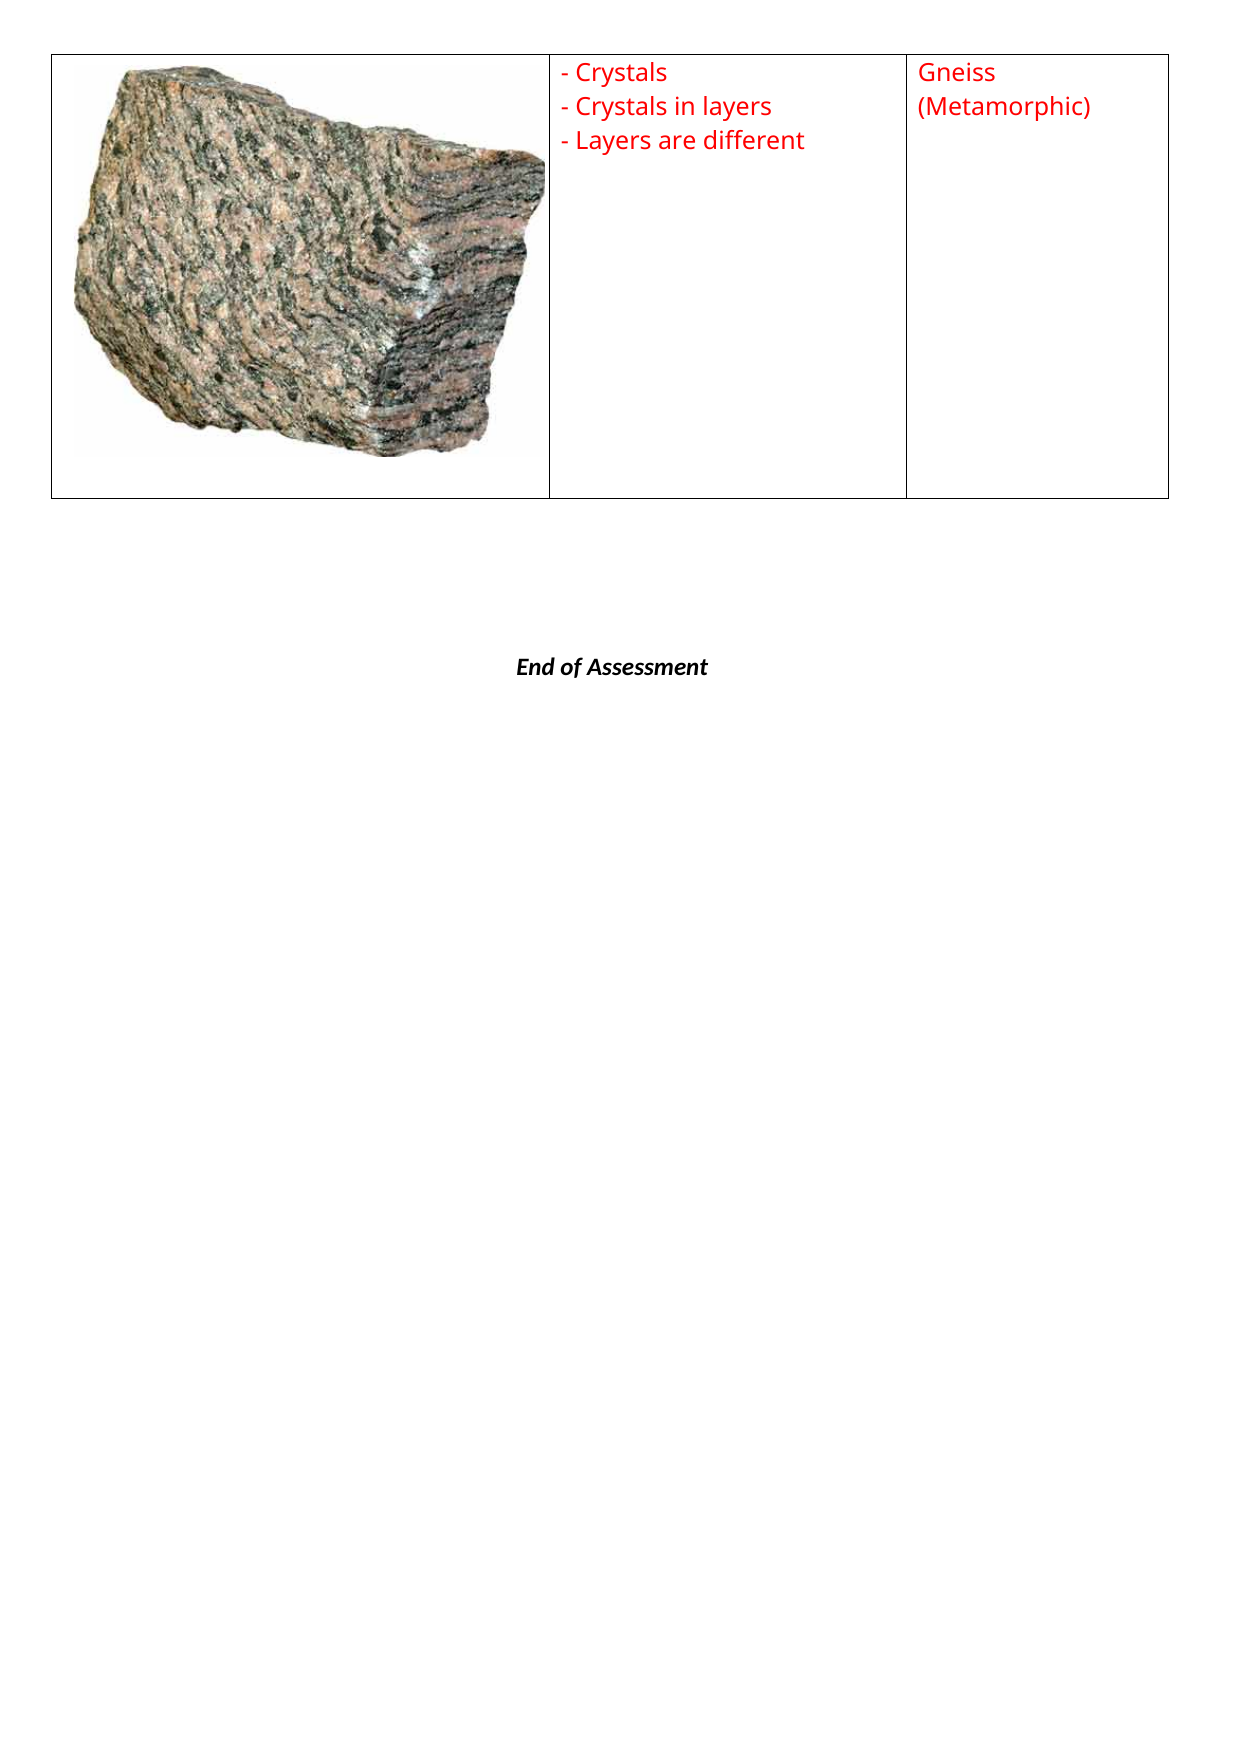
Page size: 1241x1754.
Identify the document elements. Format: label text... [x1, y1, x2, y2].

table_cell [52, 55, 549, 498]
picture [73, 65, 545, 457]
text End of Assessment [51, 651, 1175, 682]
table_cell - Crystals - Crystals in layers - Layers are different [550, 55, 906, 498]
table_cell Gneiss (Metamorphic) [907, 55, 1168, 498]
